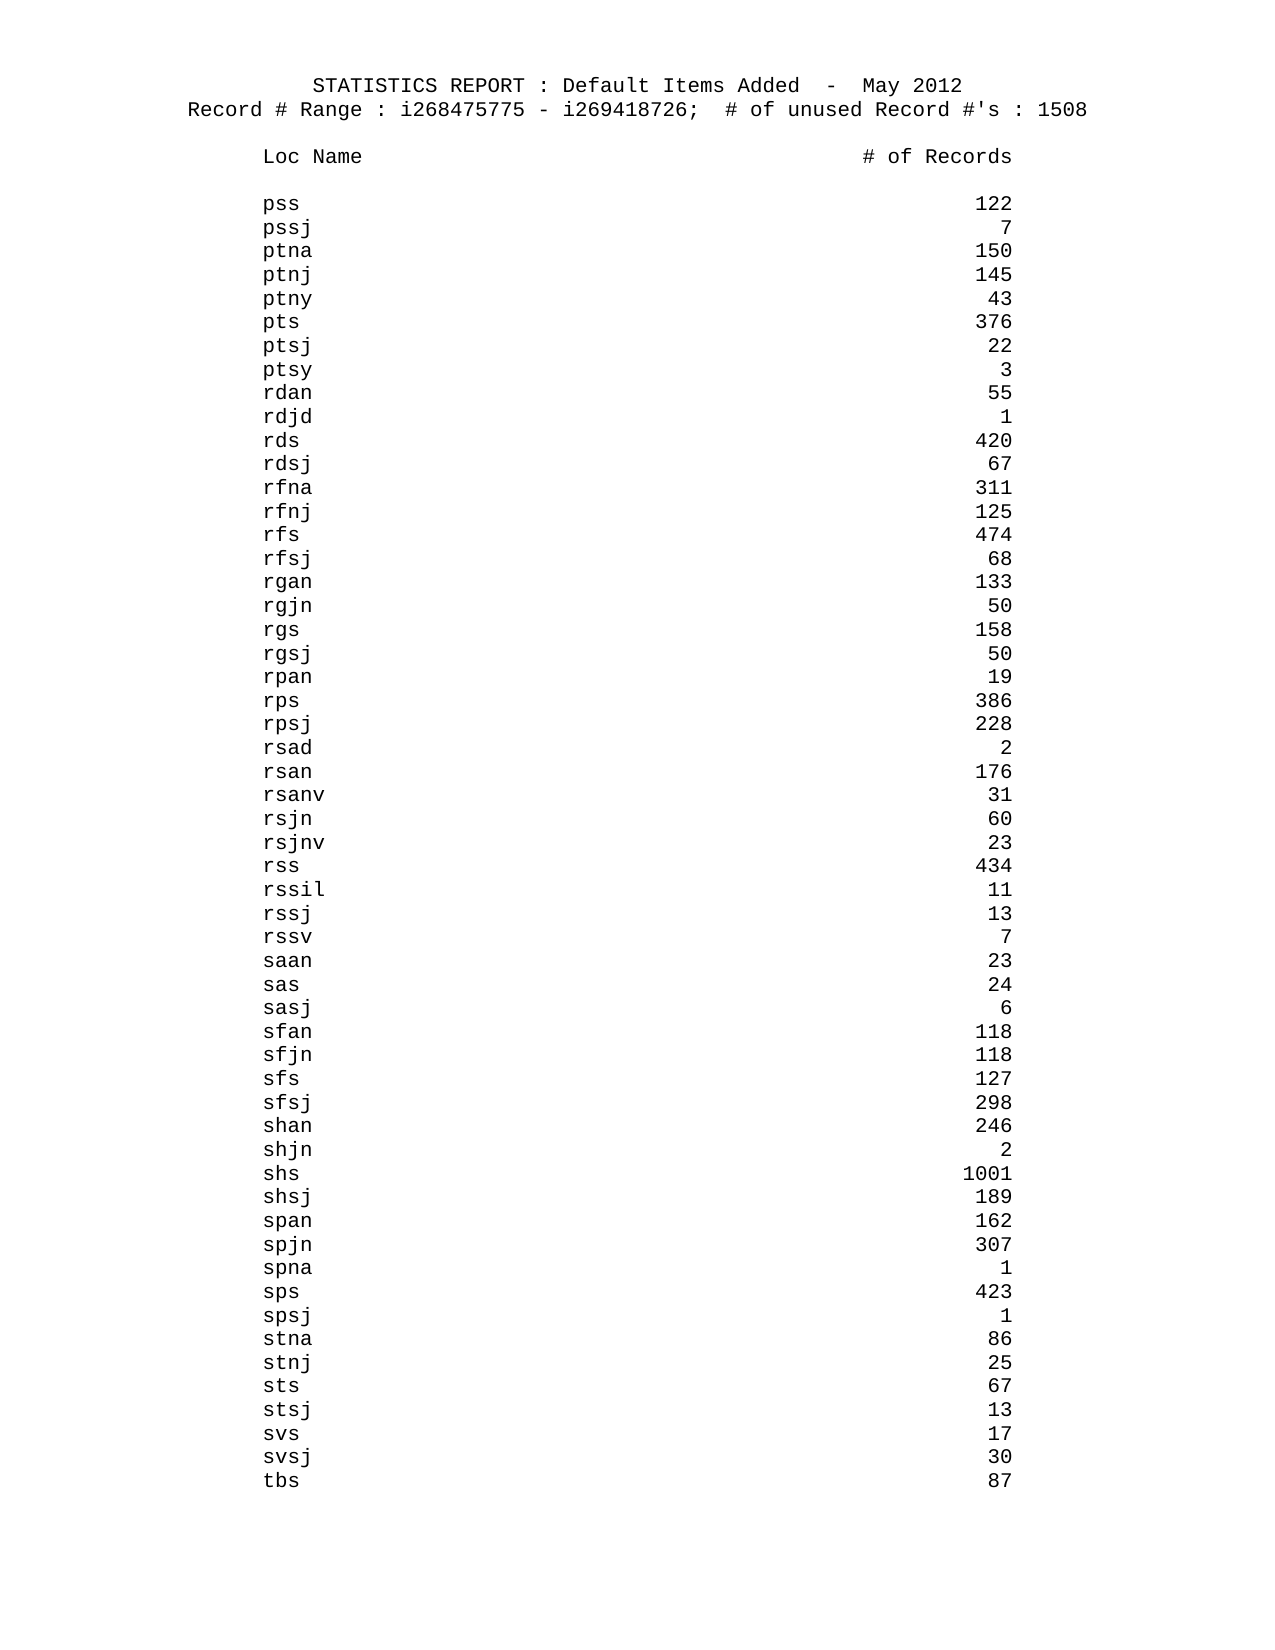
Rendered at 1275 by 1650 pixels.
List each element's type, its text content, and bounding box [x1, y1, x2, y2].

text rps 386 [75, 690, 1200, 713]
text svs 17 [75, 1423, 1200, 1446]
text pss 122 [75, 193, 1200, 217]
text pts 376 [75, 311, 1200, 335]
text sasj 6 [75, 997, 1200, 1021]
text rsan 176 [75, 761, 1200, 784]
text rsjn 60 [75, 808, 1200, 832]
text stnj 25 [75, 1352, 1200, 1376]
text sps 423 [75, 1281, 1200, 1304]
text span 162 [75, 1210, 1200, 1234]
text ptsy 3 [75, 359, 1200, 382]
text rssj 13 [75, 903, 1200, 926]
text rgan 133 [75, 572, 1200, 595]
text shs 1001 [75, 1163, 1200, 1186]
text rfs 474 [75, 524, 1200, 548]
text spna 1 [75, 1257, 1200, 1281]
text rpan 19 [75, 666, 1200, 690]
text rgsj 50 [75, 642, 1200, 666]
text sfjn 118 [75, 1044, 1200, 1068]
text STATISTICS REPORT : Default Items Added - May 2012 [75, 75, 1200, 99]
text ptny 43 [75, 288, 1200, 311]
text rdan 55 [75, 382, 1200, 406]
text shan 246 [75, 1115, 1200, 1139]
text sfs 127 [75, 1068, 1200, 1092]
text rsjnv 23 [75, 832, 1200, 855]
text shsj 189 [75, 1186, 1200, 1210]
text rss 434 [75, 855, 1200, 879]
text rssil 11 [75, 879, 1200, 903]
text stsj 13 [75, 1399, 1200, 1423]
text saan 23 [75, 950, 1200, 973]
text rssv 7 [75, 926, 1200, 950]
text stna 86 [75, 1328, 1200, 1352]
text shjn 2 [75, 1139, 1200, 1163]
text rfsj 68 [75, 548, 1200, 572]
text spjn 307 [75, 1234, 1200, 1257]
text rsanv 31 [75, 784, 1200, 808]
text spsj 1 [75, 1304, 1200, 1328]
text sfan 118 [75, 1021, 1200, 1044]
text rgjn 50 [75, 595, 1200, 619]
text Loc Name # of Records [75, 146, 1200, 169]
text sts 67 [75, 1376, 1200, 1399]
text ptnj 145 [75, 264, 1200, 288]
text rgs 158 [75, 619, 1200, 642]
text sas 24 [75, 973, 1200, 997]
text tbs 87 [75, 1470, 1200, 1494]
text rfnj 125 [75, 501, 1200, 524]
text svsj 30 [75, 1446, 1200, 1470]
text Record # Range : i268475775 - i269418726; # of unused Record #'s : 1508 [75, 99, 1200, 122]
text sfsj 298 [75, 1092, 1200, 1115]
text ptsj 22 [75, 335, 1200, 359]
text rfna 311 [75, 477, 1200, 501]
text rds 420 [75, 430, 1200, 453]
text rsad 2 [75, 737, 1200, 761]
text ptna 150 [75, 241, 1200, 264]
text rdsj 67 [75, 453, 1200, 477]
text pssj 7 [75, 217, 1200, 241]
text rdjd 1 [75, 406, 1200, 430]
text rpsj 228 [75, 713, 1200, 737]
